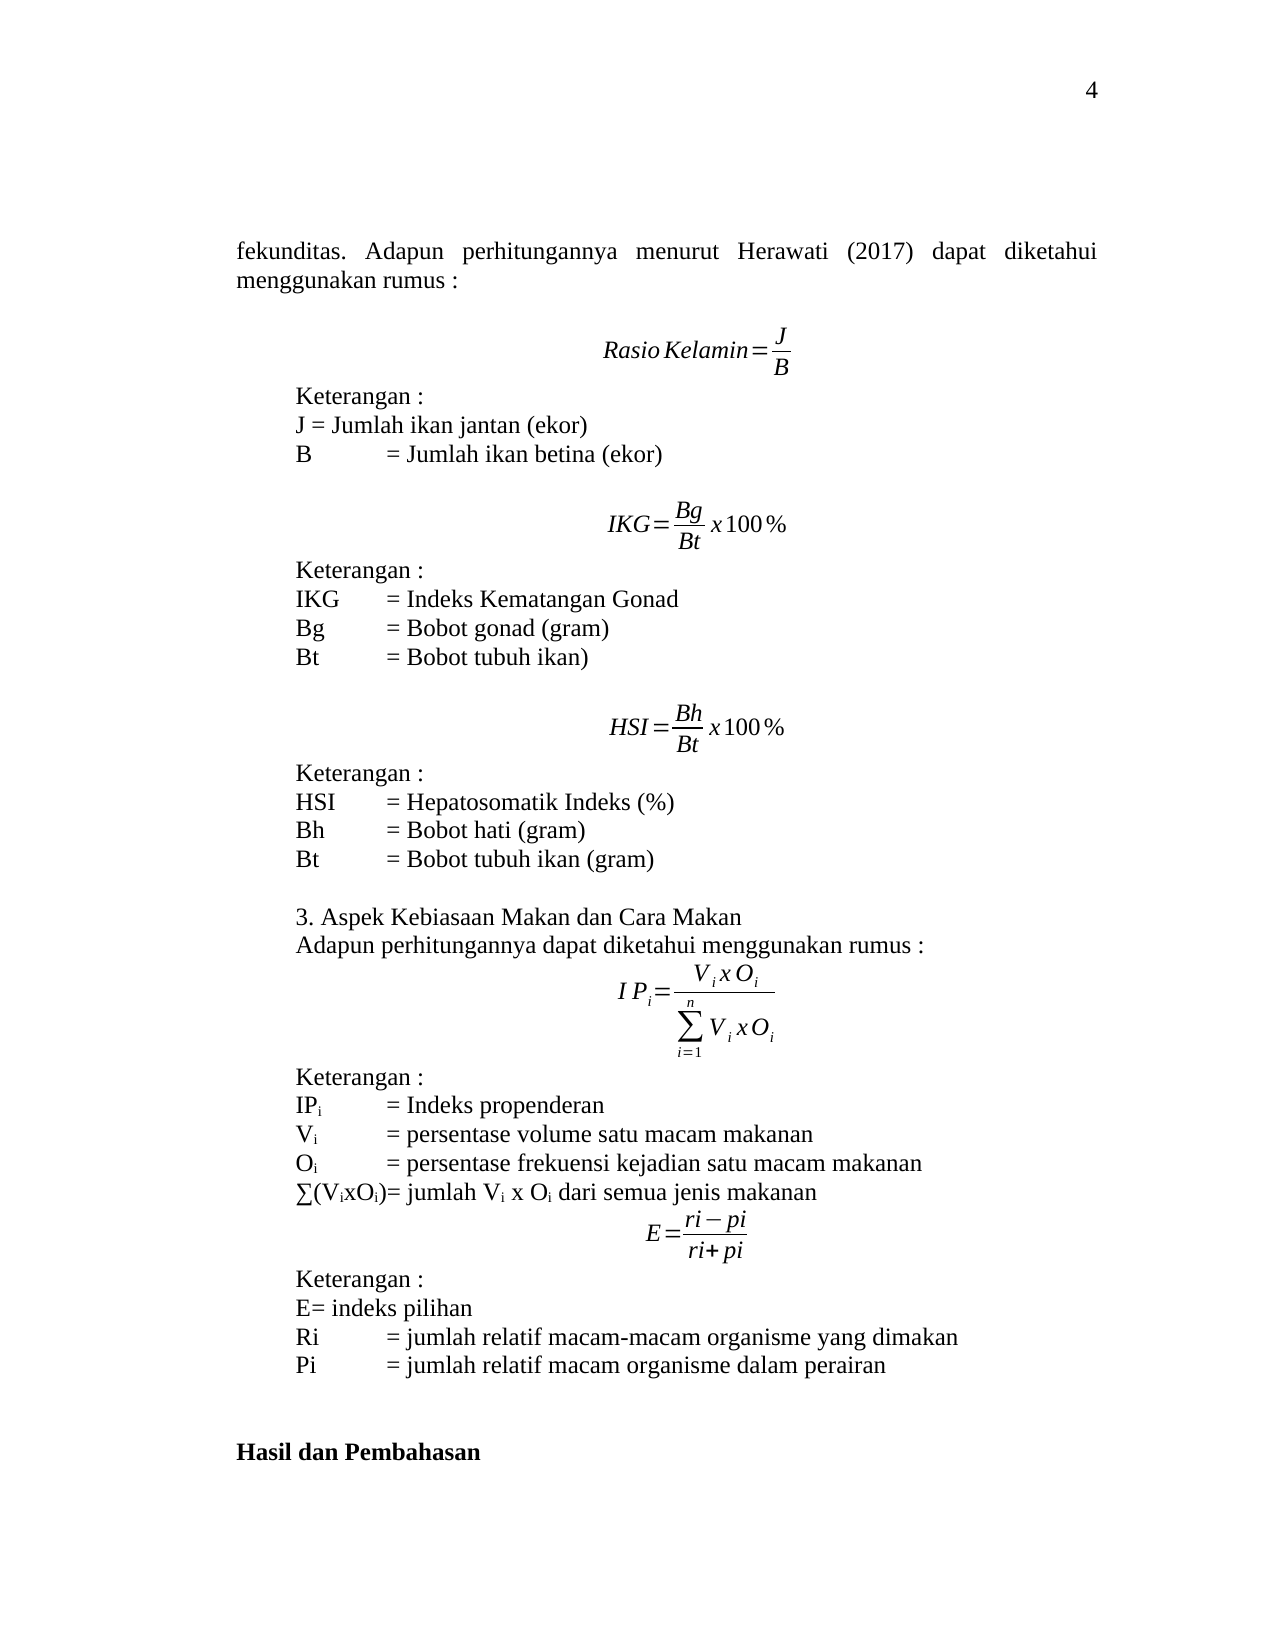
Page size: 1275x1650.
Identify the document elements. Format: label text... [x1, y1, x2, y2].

text Bg = Bobot gonad (gram) [236, 613, 1098, 642]
text B = Jumlah ikan betina (ekor) [236, 439, 1098, 468]
text Adapun perhitungannya dapat diketahui menggunakan rumus : [236, 931, 1098, 959]
text Bt = Bobot tubuh ikan) [236, 642, 1098, 670]
text Pi = jumlah relatif macam organisme dalam perairan [236, 1351, 1098, 1379]
text Keterangan : [236, 381, 1098, 410]
text J = Jumlah ikan jantan (ekor) [236, 410, 1098, 439]
text Ri = jumlah relatif macam-macam organisme yang dimakan [236, 1322, 1098, 1351]
text IPi = Indeks propenderan [236, 1090, 1098, 1119]
text 3. Aspek Kebiasaan Makan dan Cara Makan [236, 902, 1098, 931]
text Bh = Bobot hati (gram) [236, 816, 1098, 844]
text ∑(VixOi)= jumlah Vi x Oi dari semua jenis makanan [236, 1177, 1098, 1205]
text E = indeks pilihan [236, 1293, 1098, 1322]
text Hasil dan Pembahasan [236, 1437, 1098, 1466]
text Keterangan : [236, 758, 1098, 787]
text Oi = persentase frekuensi kejadian satu macam makanan [236, 1148, 1098, 1177]
text Keterangan : [236, 1062, 1098, 1090]
text HSI = Hepatosomatik Indeks (%) [236, 787, 1098, 816]
text Keterangan : [236, 555, 1098, 584]
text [236, 236, 1098, 294]
text Keterangan : [236, 1264, 1098, 1293]
text IKG = Indeks Kematangan Gonad [236, 584, 1098, 613]
text Vi = persentase volume satu macam makanan [236, 1119, 1098, 1148]
text Bt = Bobot tubuh ikan (gram) [236, 844, 1098, 873]
